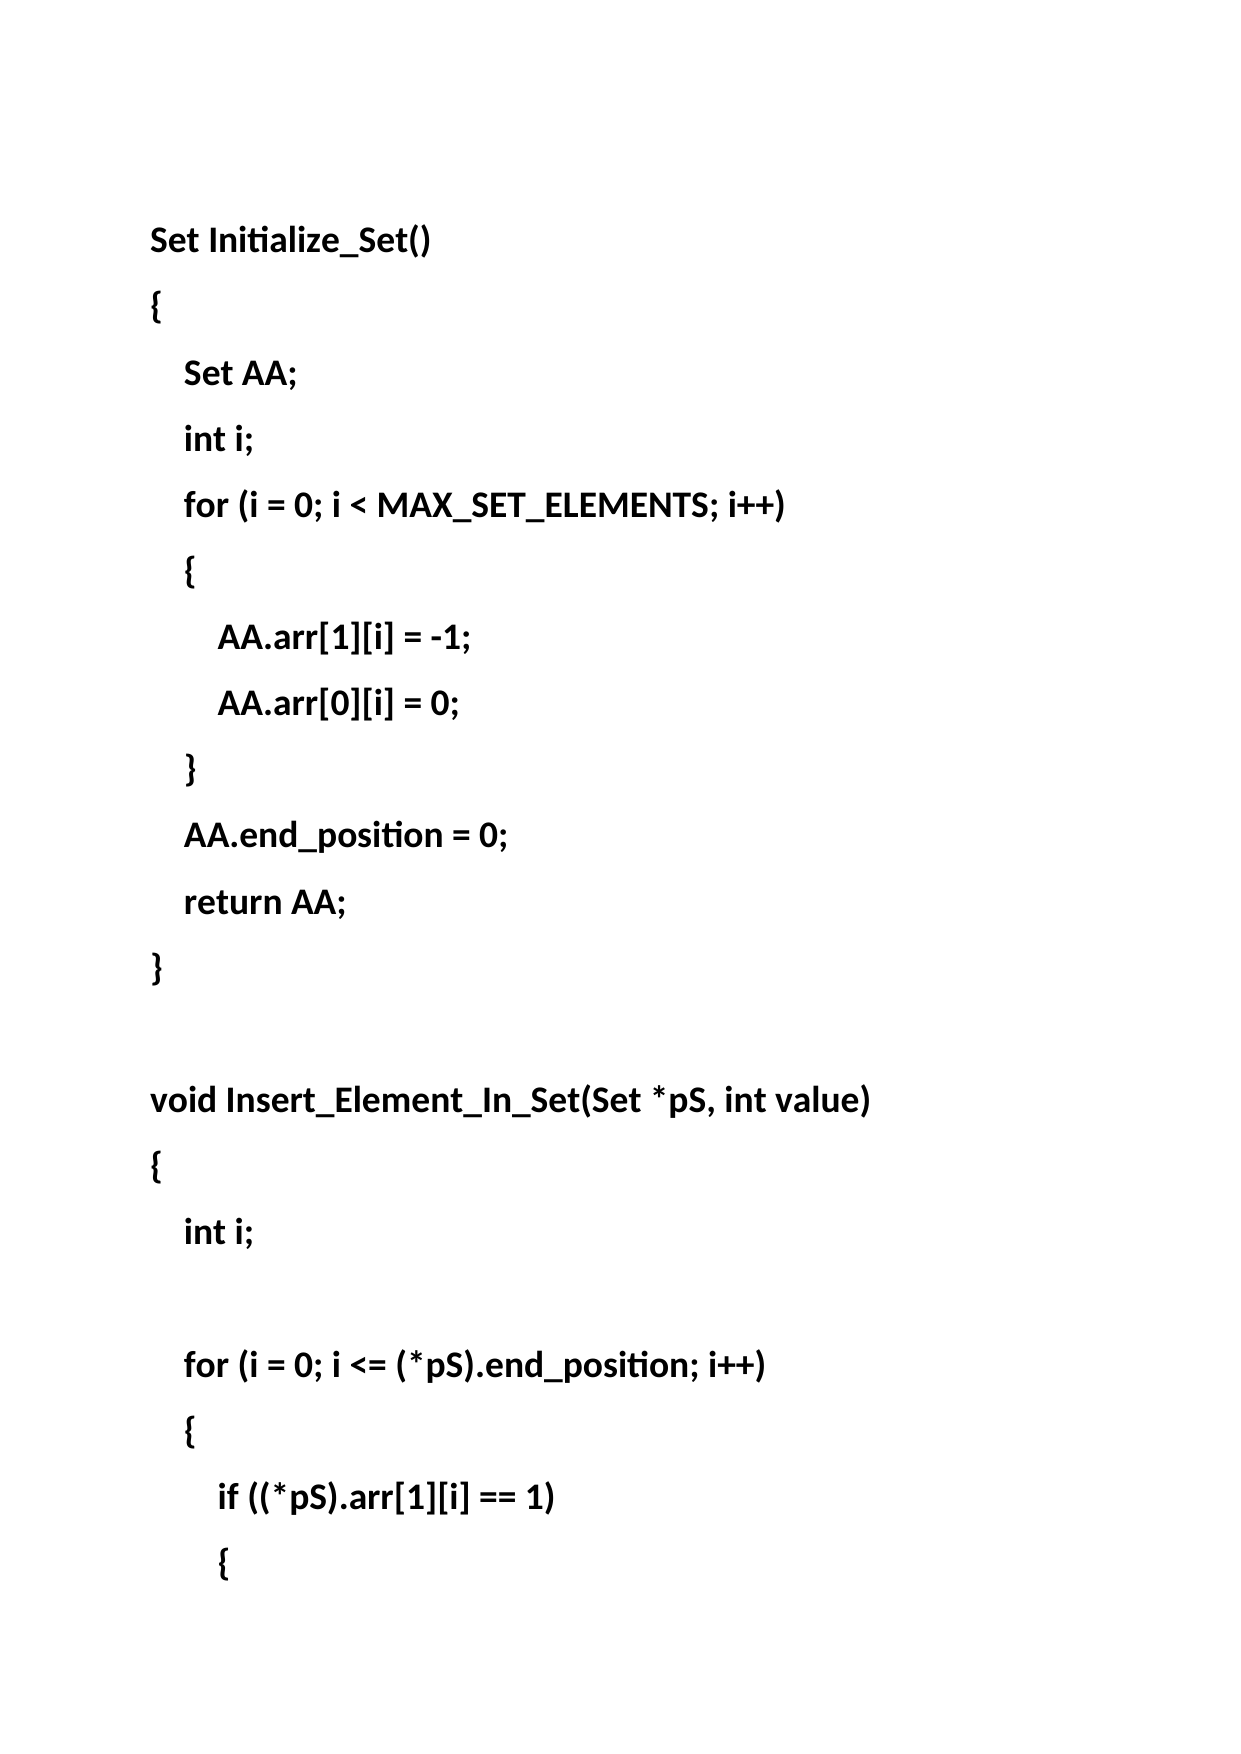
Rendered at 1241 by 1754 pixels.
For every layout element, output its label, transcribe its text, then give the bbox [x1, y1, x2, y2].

text { [150, 1142, 1090, 1188]
text if ((*pS).arr[1][i] == 1) [150, 1473, 1090, 1519]
text for (i = 0; i < MAX_SET_ELEMENTS; i++) [150, 481, 1090, 527]
text AA.end_position = 0; [150, 811, 1090, 857]
text int i; [150, 1208, 1090, 1254]
text void Insert_Element_In_Set(Set *pS, int value) [150, 1076, 1090, 1122]
text for (i = 0; i <= (*pS).end_position; i++) [150, 1341, 1090, 1386]
text return AA; [150, 878, 1090, 923]
text AA.arr[1][i] = -1; [150, 613, 1090, 659]
text } [150, 745, 1090, 791]
text { [150, 282, 1090, 328]
text Set AA; [150, 348, 1090, 394]
text AA.arr[0][i] = 0; [150, 679, 1090, 725]
text } [150, 944, 1090, 989]
text Set Initialize_Set() [150, 216, 1090, 262]
text { [150, 1407, 1090, 1453]
text { [150, 547, 1090, 593]
text { [150, 1539, 1090, 1585]
text int i; [150, 414, 1090, 460]
